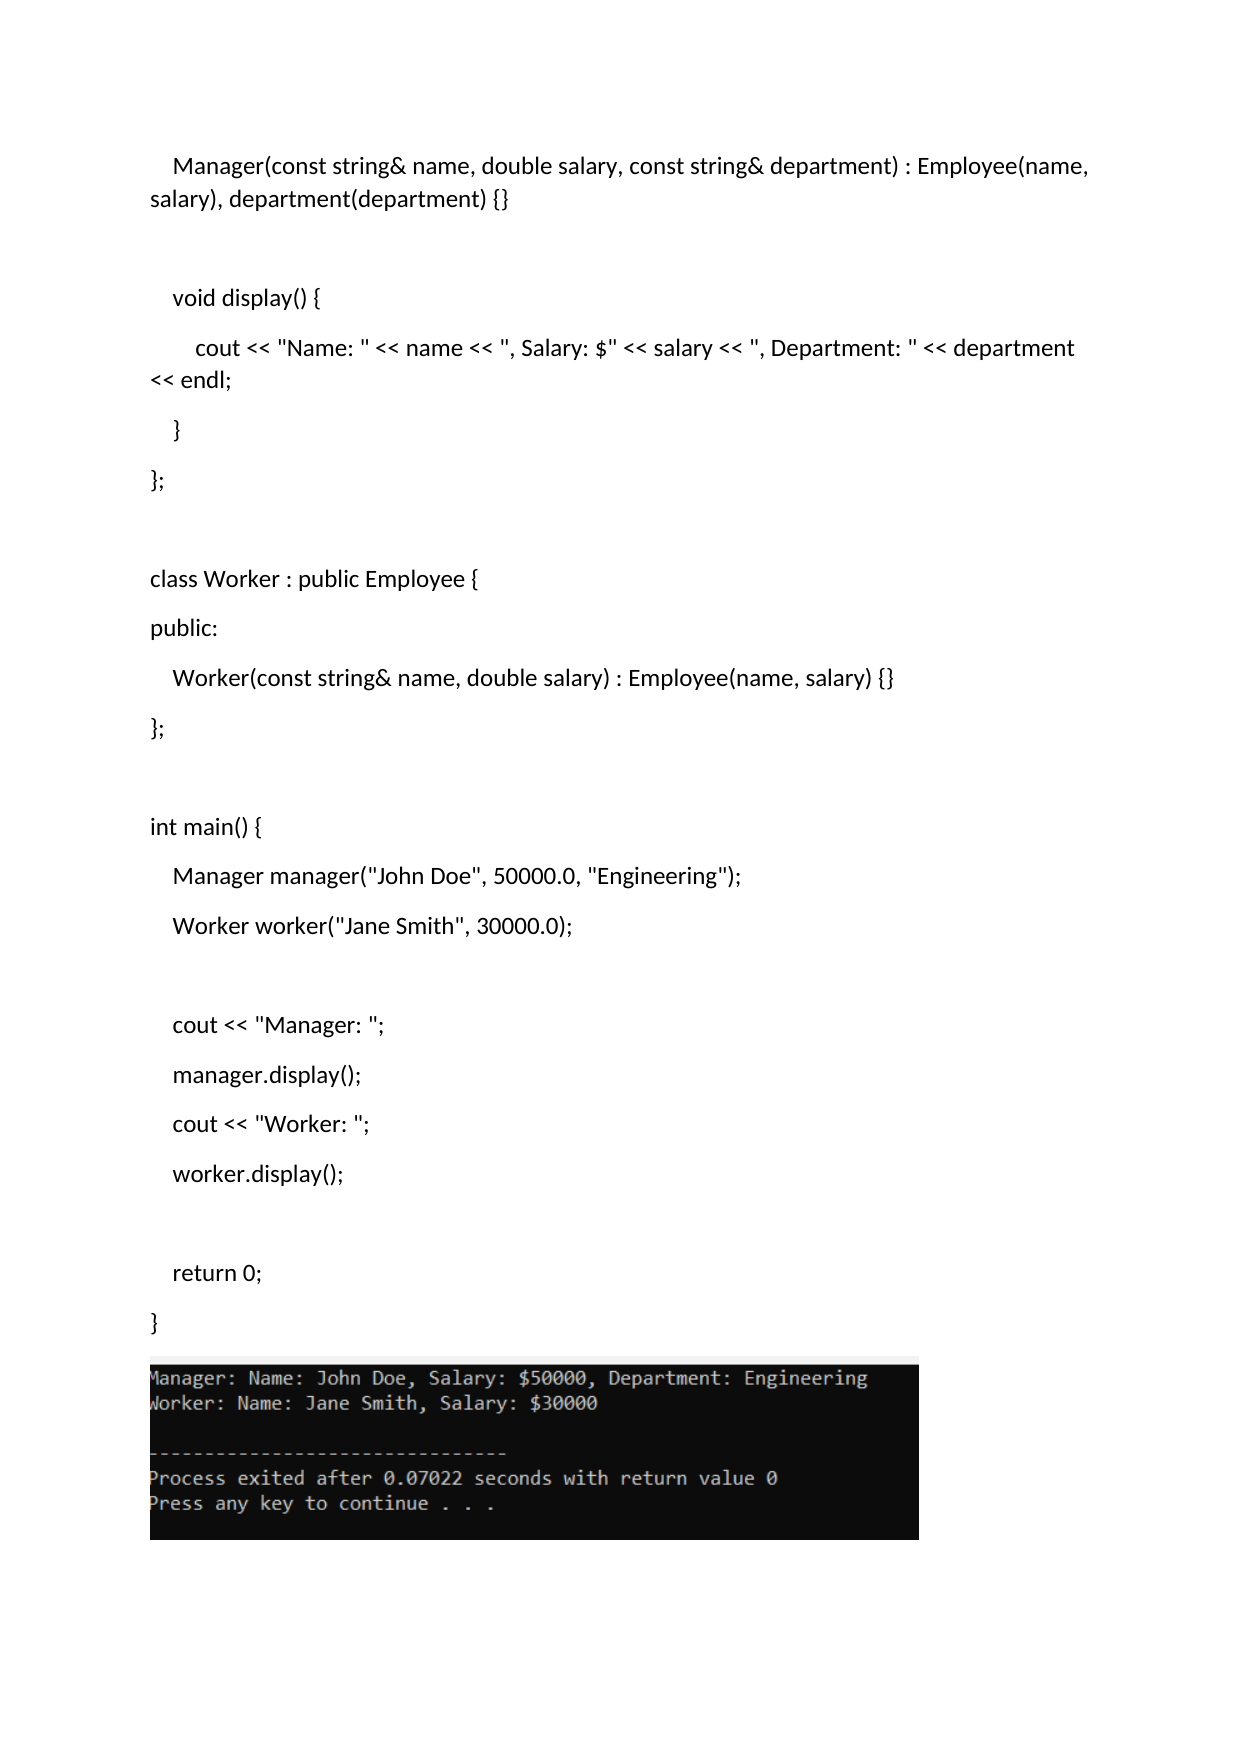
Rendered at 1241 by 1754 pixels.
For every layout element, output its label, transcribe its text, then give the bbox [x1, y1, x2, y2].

text }; [150, 712, 1090, 742]
text Manager(const string& name, double salary, const string& department) : Employee(name, salary), department(department) {} [150, 150, 1090, 213]
text void display() { [150, 282, 1090, 313]
text } [150, 414, 1090, 445]
text worker.display(); [150, 1158, 1090, 1188]
text class Worker : public Employee { [150, 563, 1090, 593]
text }; [150, 464, 1090, 494]
text Manager manager("John Doe", 50000.0, "Engineering"); [150, 860, 1090, 891]
text Worker worker("Jane Smith", 30000.0); [150, 910, 1090, 941]
text cout << "Worker: "; [150, 1108, 1090, 1139]
text manager.display(); [150, 1059, 1090, 1089]
text int main() { [150, 811, 1090, 841]
picture [150, 1356, 919, 1540]
text return 0; [150, 1257, 1090, 1288]
text public: [150, 612, 1090, 643]
text cout << "Manager: "; [150, 1009, 1090, 1040]
text Worker(const string& name, double salary) : Employee(name, salary) {} [150, 662, 1090, 693]
text cout << "Name: " << name << ", Salary: $" << salary << ", Department: " << department << endl; [150, 332, 1090, 395]
text } [150, 1307, 1090, 1337]
